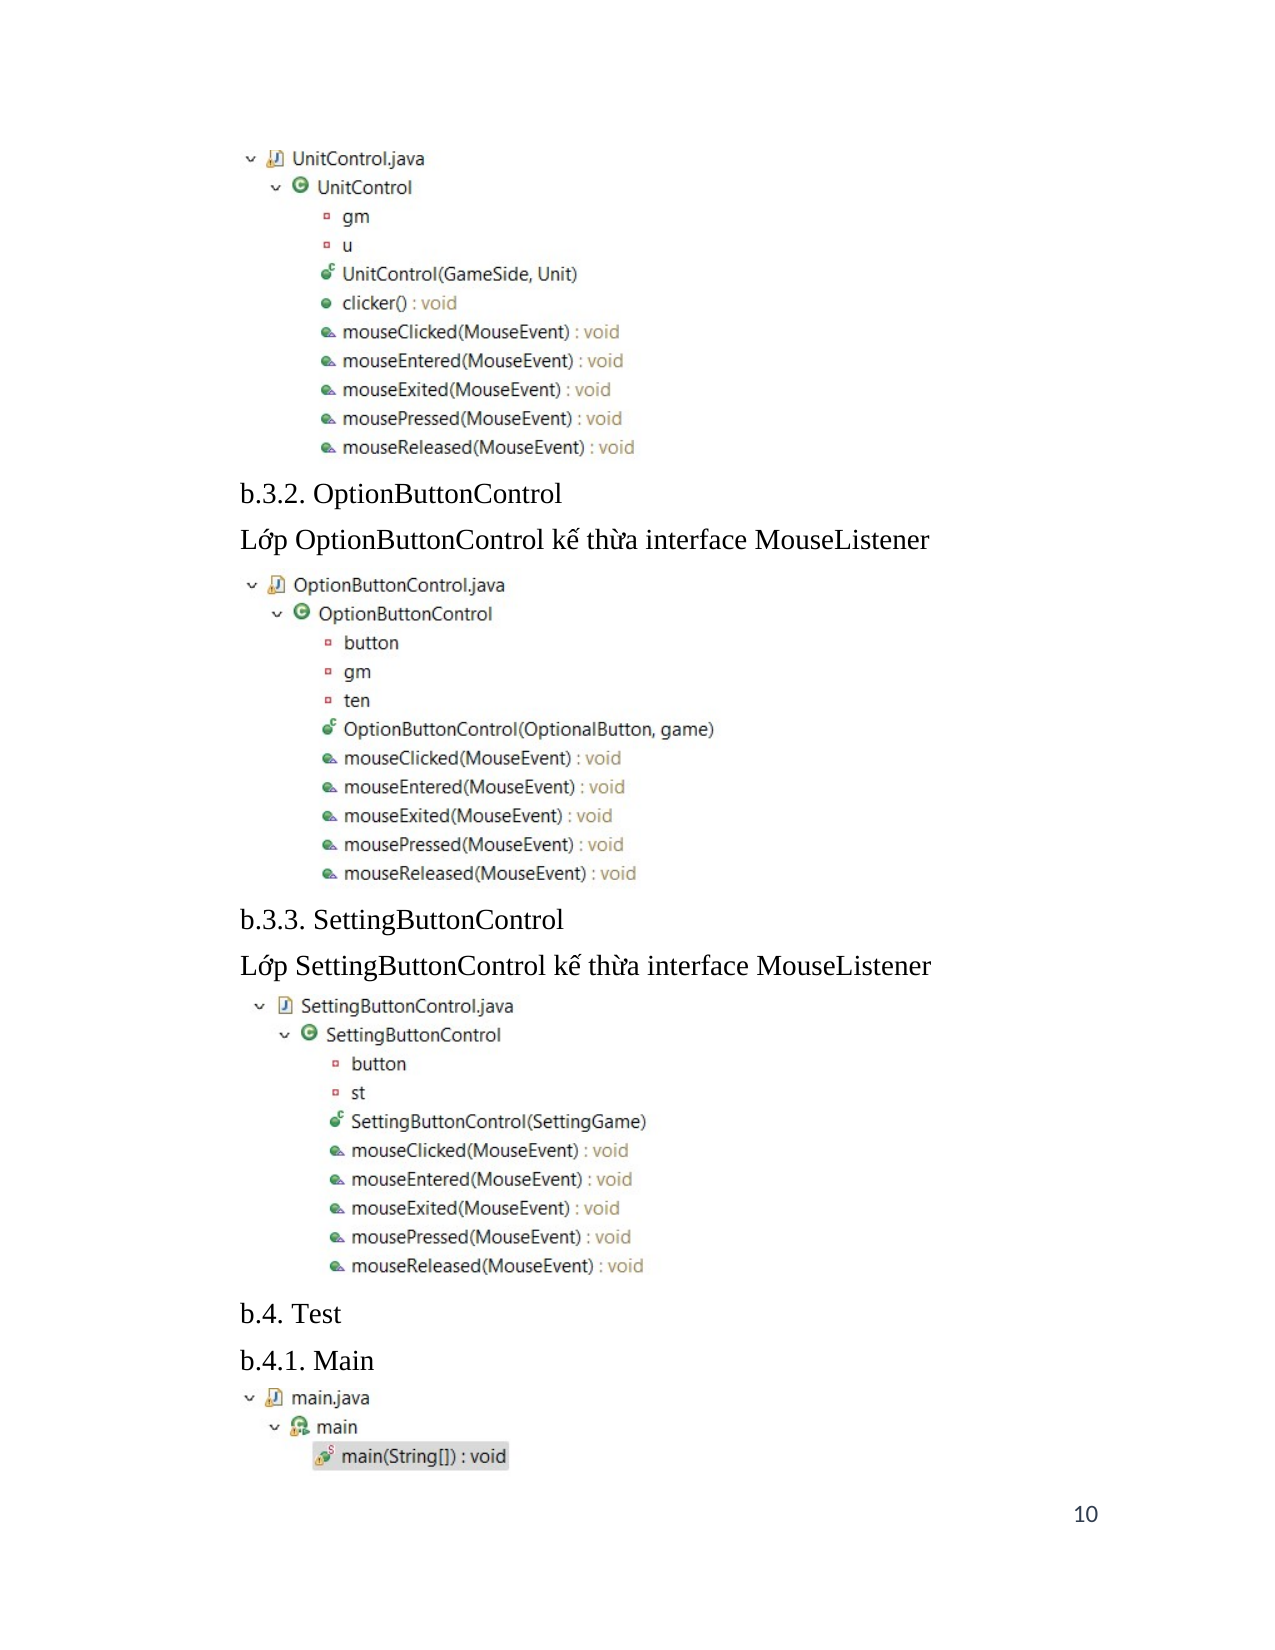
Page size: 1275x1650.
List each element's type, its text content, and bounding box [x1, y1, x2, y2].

text b.4.1. Main [195, 1343, 1095, 1376]
text Lớp OptionButtonControl kế thừa interface MouseListener [195, 522, 1095, 556]
picture [240, 150, 679, 464]
text Lớp SettingButtonControl kế thừa interface MouseListener [195, 948, 1095, 982]
text b.4. Test [195, 1297, 1095, 1330]
picture [240, 1388, 538, 1477]
picture [240, 568, 737, 890]
picture [240, 994, 698, 1285]
text b.3.2. OptionButtonControl [195, 476, 1095, 510]
text b.3.3. SettingButtonControl [195, 902, 1095, 936]
